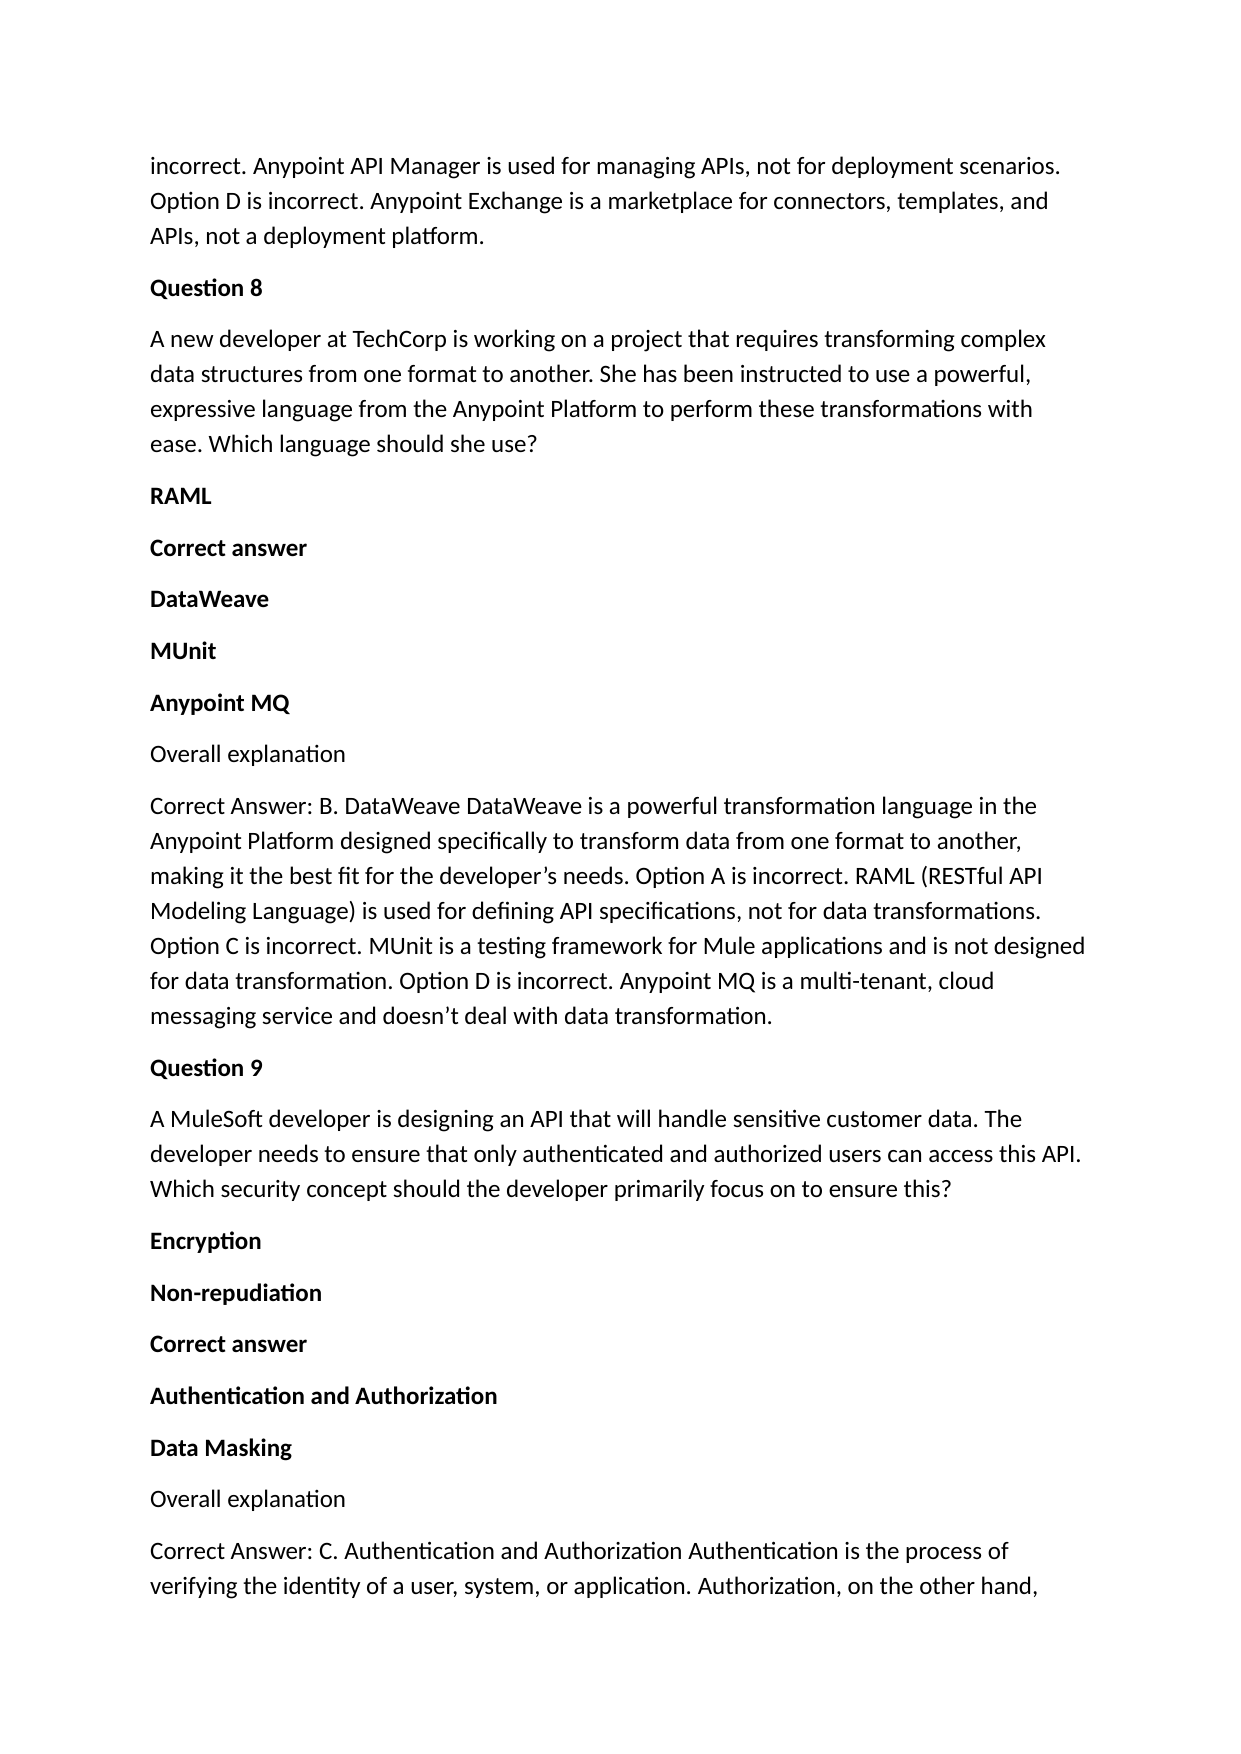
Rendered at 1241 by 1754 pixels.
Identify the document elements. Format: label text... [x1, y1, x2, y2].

text Encryption [150, 1225, 1090, 1256]
text RAML [150, 480, 1090, 511]
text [150, 1535, 1090, 1601]
text A new developer at TechCorp is working on a project that requires transforming complex data structures from one format to another. She has been instructed to use a powerful, expressive language from the Anypoint Platform to perform these transformations with ease. Which language should she use? [150, 323, 1090, 459]
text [150, 150, 1090, 251]
text Overall explanation [150, 1483, 1090, 1514]
text Correct Answer: B. DataWeave DataWeave is a powerful transformation language in the Anypoint Platform designed specifically to transform data from one format to another, making it the best fit for the developer’s needs. Option A is incorrect. RAML (RESTful API Modeling Language) is used for defining API specifications, not for data transformations. Option C is incorrect. MUnit is a testing framework for Mule applications and is not designed for data transformation. Option D is incorrect. Anypoint MQ is a multi-tenant, cloud messaging service and doesn’t deal with data transformation. [150, 790, 1090, 1031]
text Correct answer [150, 1328, 1090, 1359]
text Authentication and Authorization [150, 1380, 1090, 1411]
text A MuleSoft developer is designing an API that will handle sensitive customer data. The developer needs to ensure that only authenticated and authorized users can access this API. Which security concept should the developer primarily focus on to ensure this? [150, 1103, 1090, 1204]
text MUnit [150, 635, 1090, 666]
text Anypoint MQ [150, 687, 1090, 717]
text Non-repudiation [150, 1277, 1090, 1307]
text Overall explanation [150, 738, 1090, 769]
text DataWeave [150, 583, 1090, 614]
text Data Masking [150, 1432, 1090, 1462]
text Question 9 [150, 1052, 1090, 1082]
text Correct answer [150, 532, 1090, 562]
text Question 8 [150, 272, 1090, 302]
